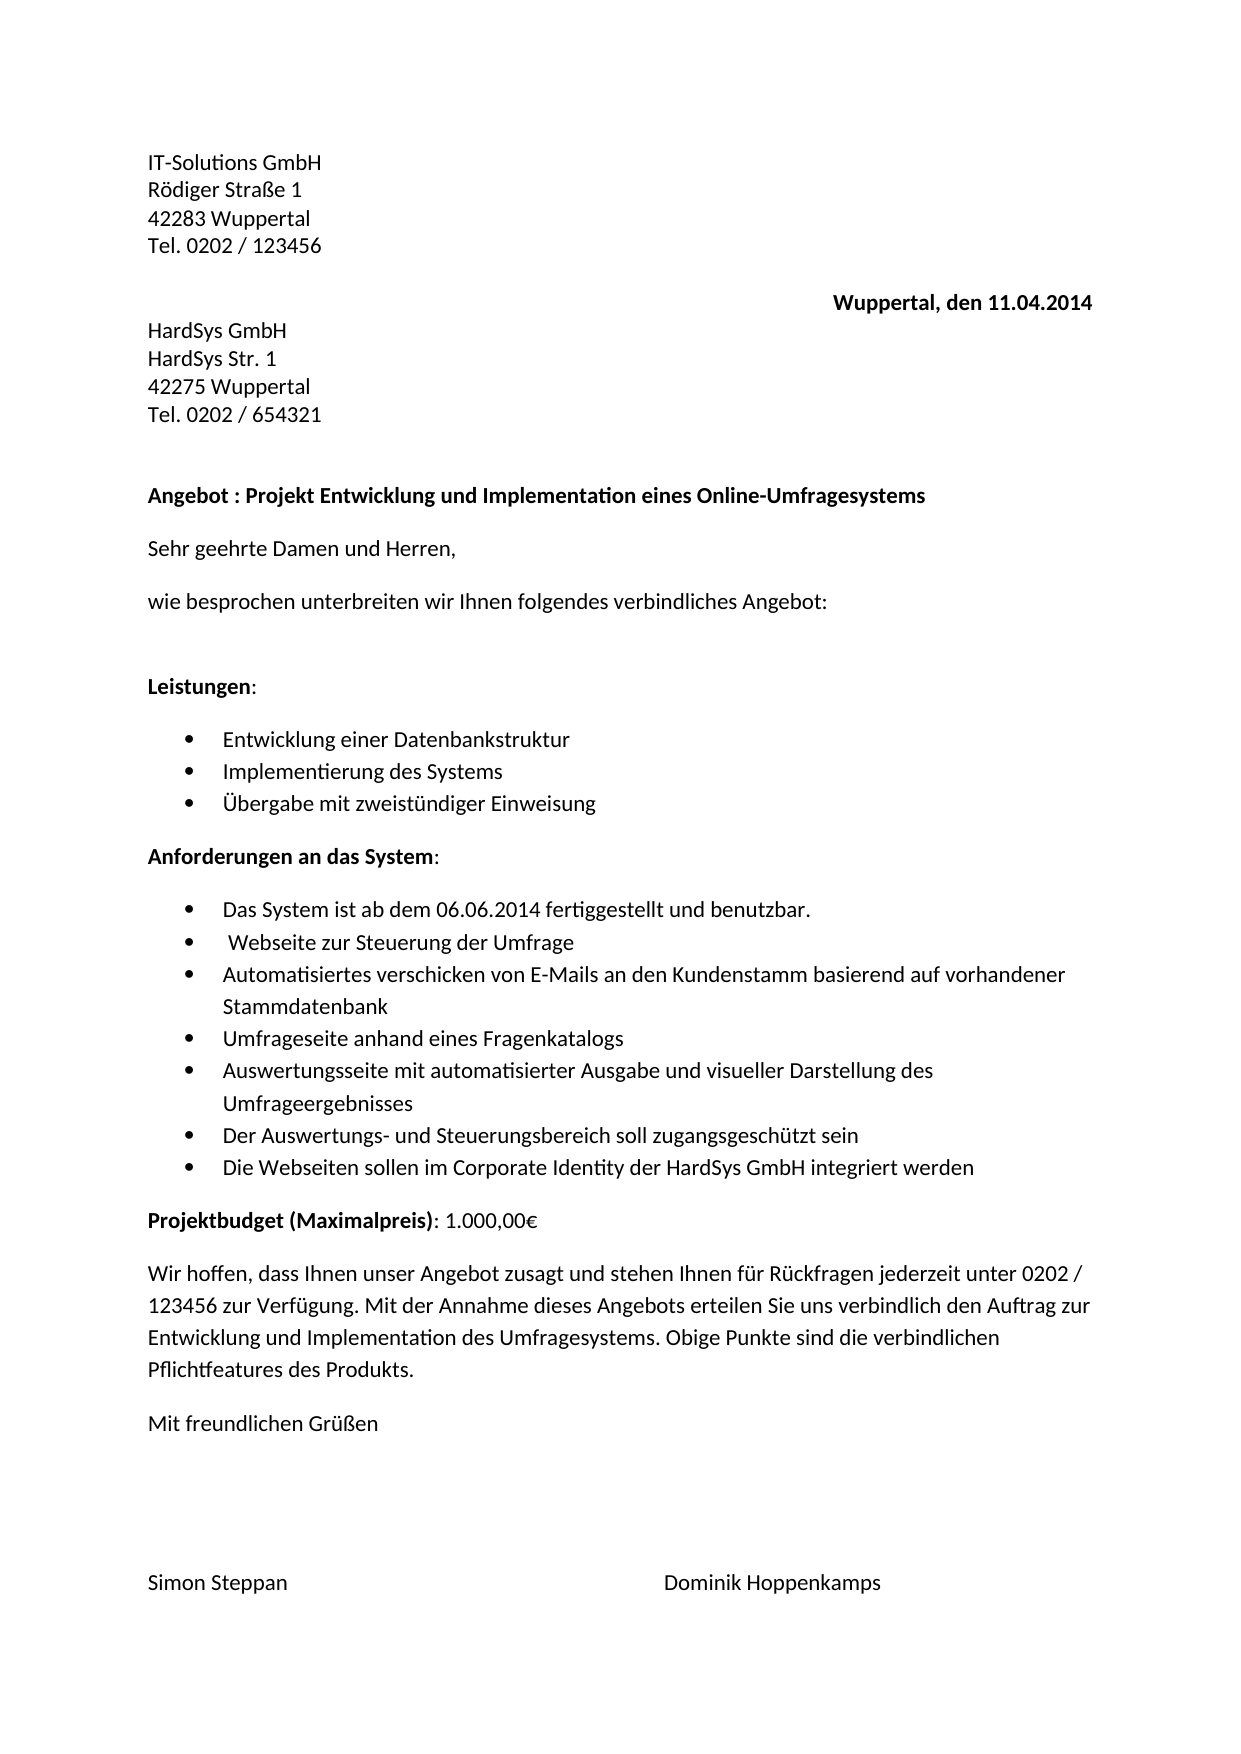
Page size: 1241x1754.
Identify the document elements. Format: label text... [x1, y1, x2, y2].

text Projektbudget (Maximalpreis): 1.000,00€ [148, 1206, 1093, 1234]
list Implementierung des Systems [185, 757, 1093, 785]
list Der Auswertungs- und Steuerungsbereich soll zugangsgeschützt sein [185, 1121, 1093, 1149]
text Angebot : Projekt Entwicklung und Implementation eines Online-Umfragesystems [148, 481, 1093, 509]
text wie besprochen unterbreiten wir Ihnen folgendes verbindliches Angebot: [148, 587, 1093, 615]
list Umfrageseite anhand eines Fragenkatalogs [185, 1024, 1093, 1052]
text Mit freundlichen Grüßen [148, 1409, 1093, 1437]
text HardSys GmbH [148, 316, 1093, 344]
text Leistungen: [148, 640, 1093, 700]
text Wuppertal, den 11.04.2014 [148, 288, 1093, 316]
list Die Webseiten sollen im Corporate Identity der HardSys GmbH integriert werden [185, 1153, 1093, 1181]
text HardSys Str. 1 [148, 344, 1093, 372]
text Wir hoffen, dass Ihnen unser Angebot zusagt und stehen Ihnen für Rückfragen jederzeit unter 0202 / 123456 zur Verfügung. Mit der Annahme dieses Angebots erteilen Sie uns verbindlich den Auftrag zur Entwicklung und Implementation des Umfragesystems. Obige Punkte sind die verbindlichen Pflichtfeatures des Produkts. [148, 1259, 1093, 1384]
text Sehr geehrte Damen und Herren, [148, 534, 1093, 562]
text Tel. 0202 / 123456 [148, 232, 1093, 260]
list Übergabe mit zweistündiger Einweisung [185, 789, 1093, 817]
text 42275 Wuppertal [148, 372, 1093, 400]
list Entwicklung einer Datenbankstruktur [185, 725, 1093, 753]
text Simon Steppan Dominik Hoppenkamps [148, 1568, 1093, 1596]
text Tel. 0202 / 654321 [148, 400, 1093, 428]
text IT-Solutions GmbH [148, 148, 1093, 176]
text 42283 Wuppertal [148, 204, 1093, 232]
list Das System ist ab dem 06.06.2014 fertiggestellt und benutzbar. [185, 896, 1093, 923]
text Anforderungen an das System: [148, 842, 1093, 871]
list Auswertungsseite mit automatisierter Ausgabe und visueller Darstellung des Umfrageergebnisses [185, 1056, 1093, 1117]
text Rödiger Straße 1 [148, 176, 1093, 204]
list Webseite zur Steuerung der Umfrage [185, 928, 1093, 956]
list Automatisiertes verschicken von E-Mails an den Kundenstamm basierend auf vorhandener Stammdatenbank [185, 960, 1093, 1020]
